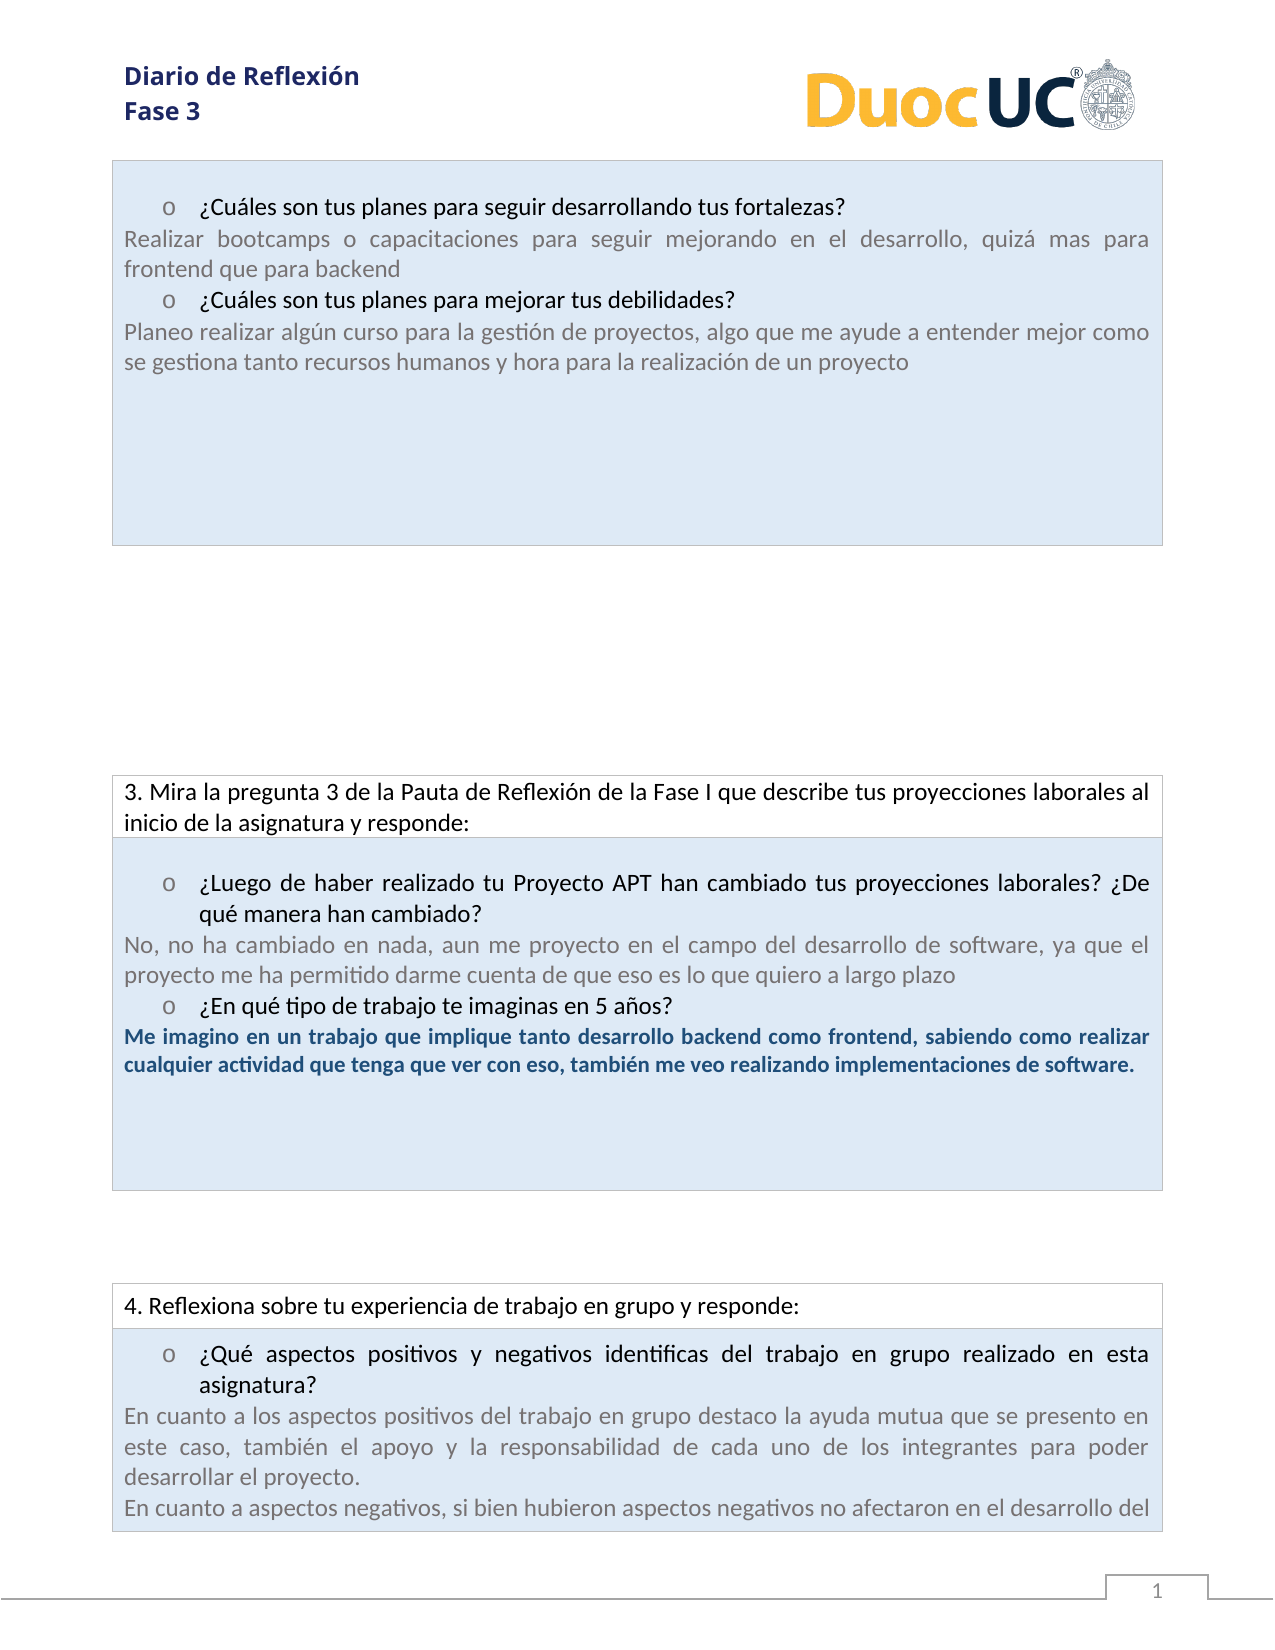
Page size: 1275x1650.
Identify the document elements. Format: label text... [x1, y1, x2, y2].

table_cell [113, 161, 1162, 545]
table_header 4. Reflexiona sobre tu experiencia de trabajo en grupo y responde: [113, 1284, 1162, 1328]
picture [807, 59, 1135, 130]
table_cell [113, 1329, 1162, 1531]
table_header 3. Mira la pregunta 3 de la Pauta de Reflexión de la Fase I que describe tus proyecciones laborales al inicio de la asignatura y responde: [113, 776, 1162, 837]
table_cell ¿Luego de haber realizado tu Proyecto APT han cambiado tus proyecciones laborales? ¿De qué manera han cambiado? No, no ha cambiado en nada, aun me proyecto en el campo del desarrollo de software, ya que el proyecto me ha permitido darme cuenta de que eso es lo que quiero a largo plazo ¿En qué tipo de trabajo te imaginas en 5 años? Me imagino en un trabajo que implique tanto desarrollo backend como frontend, sabiendo como realizar cualquier actividad que tenga que ver con eso, también me veo realizando implementaciones de software. [113, 838, 1162, 1190]
